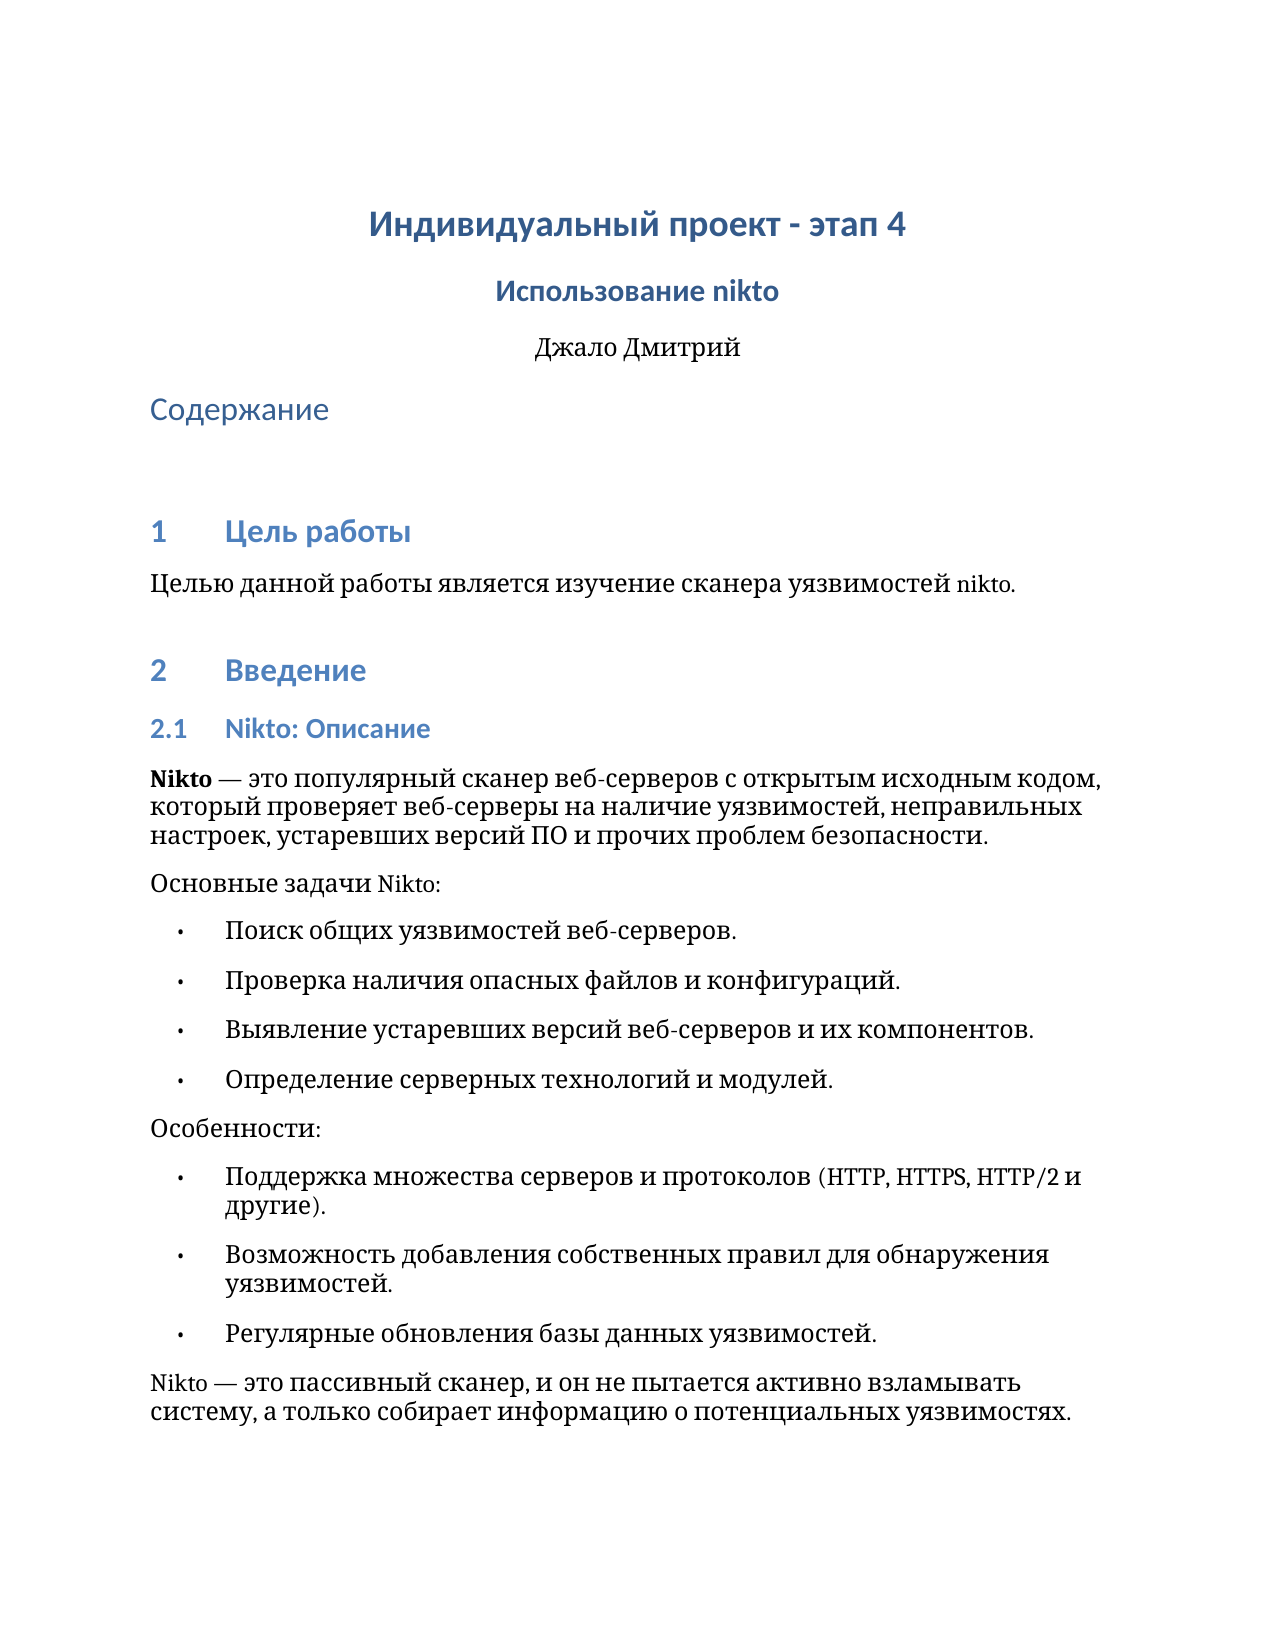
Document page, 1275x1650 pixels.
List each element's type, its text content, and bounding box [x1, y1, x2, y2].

list Поиск общих уязвимостей веб-серверов. [175, 917, 1125, 946]
list Поддержка множества серверов и протоколов (HTTP, HTTPS, HTTP/2 и другие). [175, 1163, 1125, 1220]
text Целью данной работы является изучение сканера уязвимостей nikto. [150, 570, 1125, 599]
list Регулярные обновления базы данных уязвимостей. [175, 1319, 1125, 1348]
text Nikto — это пассивный сканер, и он не пытается активно взламывать систему, а только собирает информацию о потенциальных уязвимостях. [150, 1369, 1125, 1427]
subtitle 1 Цель работы [150, 510, 1125, 551]
text Особенности: [150, 1115, 1125, 1144]
title Индивидуальный проект - этап 4 [150, 200, 1125, 246]
subtitle Использование nikto [150, 271, 1125, 309]
list Проверка наличия опасных файлов и конфигураций. [175, 967, 1125, 995]
subtitle 2.1 Nikto: Описание [150, 710, 1125, 746]
text Основные задачи Nikto: [150, 869, 1125, 898]
text Джало Дмитрий [150, 334, 1125, 363]
list Выявление устаревших версий веб-серверов и их компонентов. [175, 1016, 1125, 1045]
text Nikto — это популярный сканер веб-серверов с открытым исходным кодом, который проверяет веб-серверы на наличие уязвимостей, неправильных настроек, устаревших версий ПО и прочих проблем безопасности. [150, 764, 1125, 851]
subtitle 2 Введение [150, 649, 1125, 689]
list Возможность добавления собственных правил для обнаружения уязвимостей. [175, 1241, 1125, 1299]
list Определение серверных технологий и модулей. [175, 1066, 1125, 1094]
